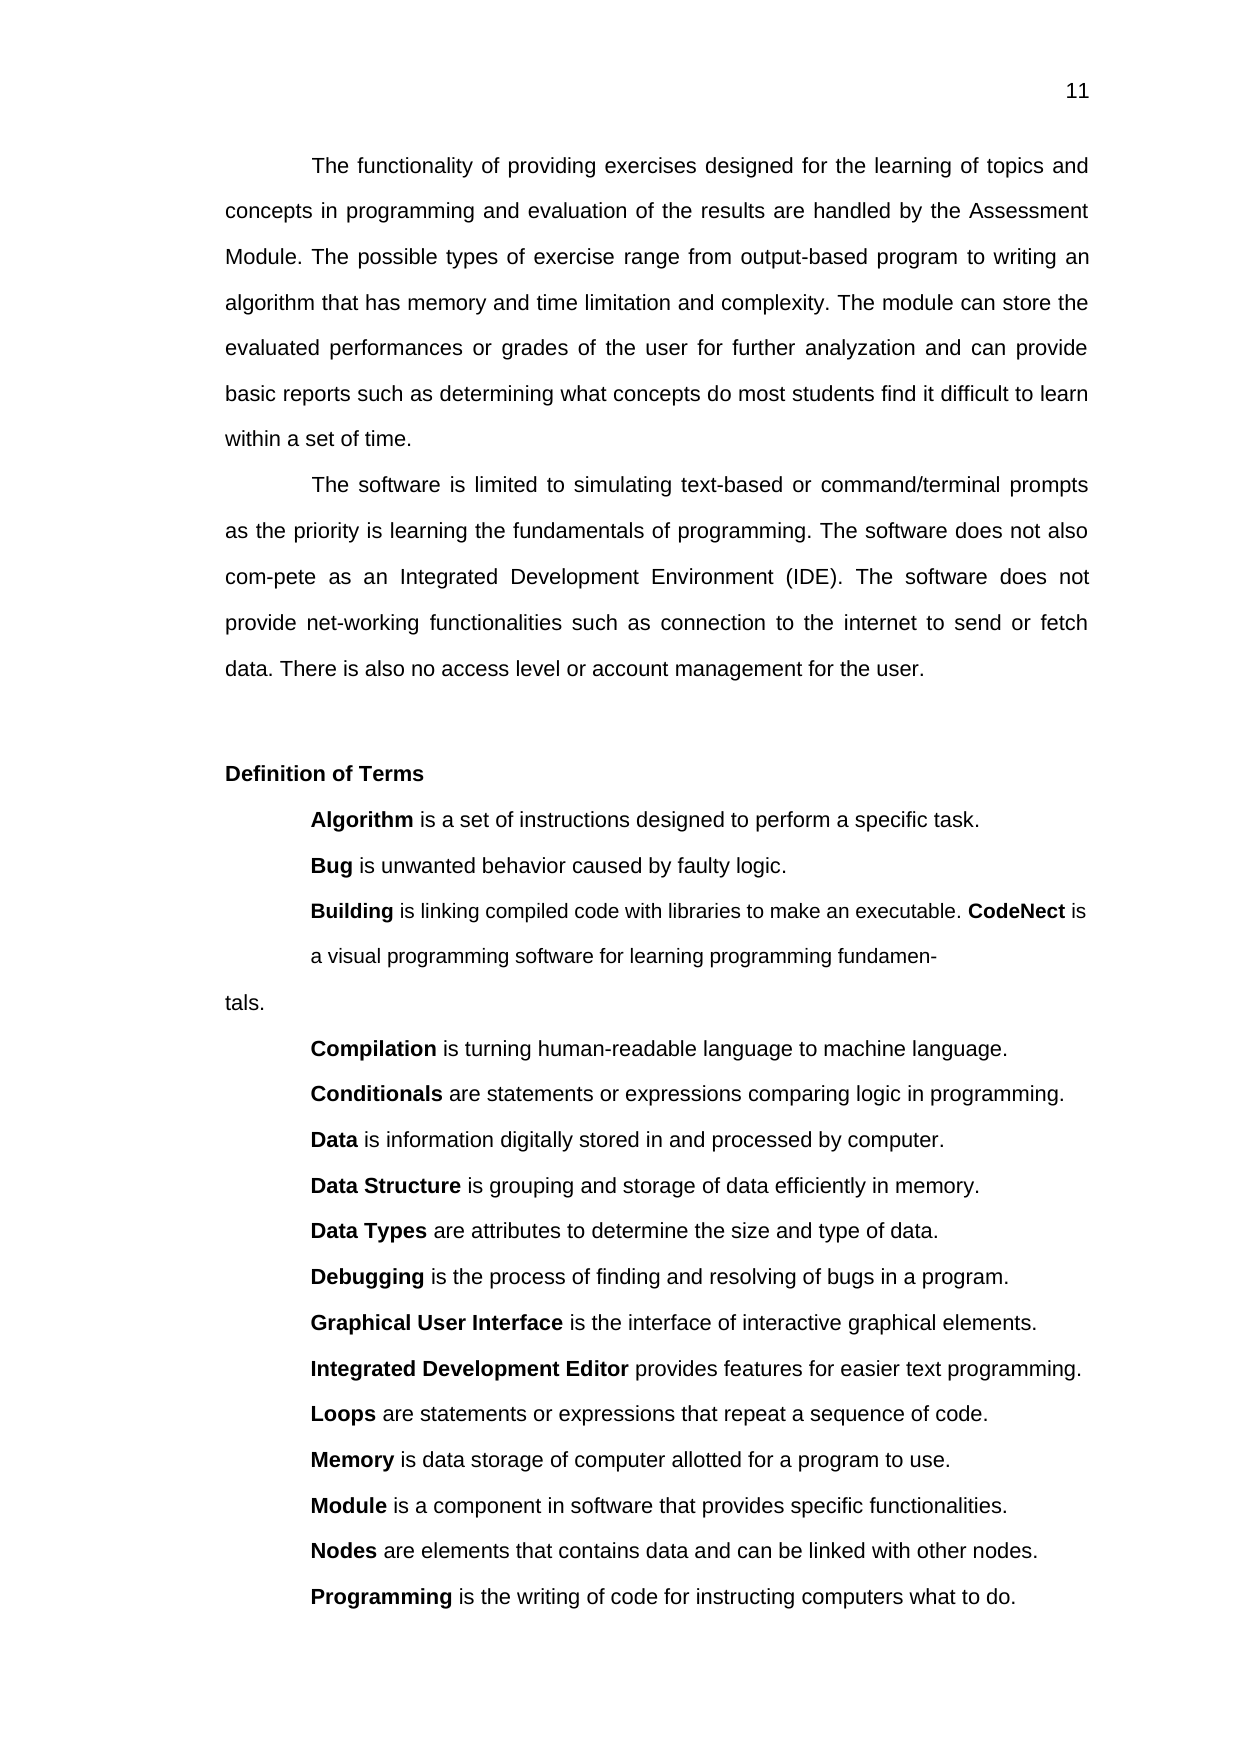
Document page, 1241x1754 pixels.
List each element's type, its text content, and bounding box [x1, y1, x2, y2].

text Module is a component in software that provides specific functionalities. [310, 1493, 1090, 1518]
text Conditionals are statements or expressions comparing logic in programming. [310, 1081, 1090, 1106]
text The functionality of providing exercises designed for the learning of topics and concepts in programming and evaluation of the results are handled by the Assessment Module. The possible types of exercise range from output-based program to writing an algorithm that has memory and time limitation and complexity. The module can store the evaluated performances or grades of the user for further analyzation and can provide basic reports such as determining what concepts do most students find it difficult to learn within a set of time. [225, 152, 1089, 451]
text Data Structure is grouping and storage of data efficiently in memory. [310, 1173, 1090, 1198]
text Building is linking compiled code with libraries to make an executable. CodeNect is a visual programming software for learning programming fundamen- [310, 898, 1089, 968]
text Algorithm is a set of instructions designed to perform a specific task. [310, 807, 1090, 832]
text Integrated Development Editor provides features for easier text programming. [310, 1356, 1090, 1381]
text tals. [225, 990, 1090, 1015]
text Debugging is the process of finding and resolving of bugs in a program. [310, 1264, 1090, 1289]
text Programming is the writing of code for instructing computers what to do. [310, 1584, 1090, 1609]
text Nodes are elements that contains data and can be linked with other nodes. [310, 1538, 1090, 1564]
text 11 [150, 78, 1089, 103]
text Memory is data storage of computer allotted for a program to use. [310, 1447, 1090, 1472]
text Loops are statements or expressions that repeat a sequence of code. [310, 1401, 1090, 1426]
text Compilation is turning human-readable language to machine language. [310, 1035, 1090, 1061]
text Graphical User Interface is the interface of interactive graphical elements. [310, 1310, 1090, 1335]
text Bug is unwanted behavior caused by faulty logic. [310, 853, 1090, 878]
text Data Types are attributes to determine the size and type of data. [310, 1218, 1090, 1243]
text Definition of Terms [225, 761, 1090, 787]
text Data is information digitally stored in and processed by computer. [310, 1127, 1090, 1152]
text The software is limited to simulating text-based or command/terminal prompts as the priority is learning the fundamentals of programming. The software does not also com-pete as an Integrated Development Environment (IDE). The software does not provide net-working functionalities such as connection to the internet to send or fetch data. There is also no access level or account management for the user. [225, 472, 1089, 681]
